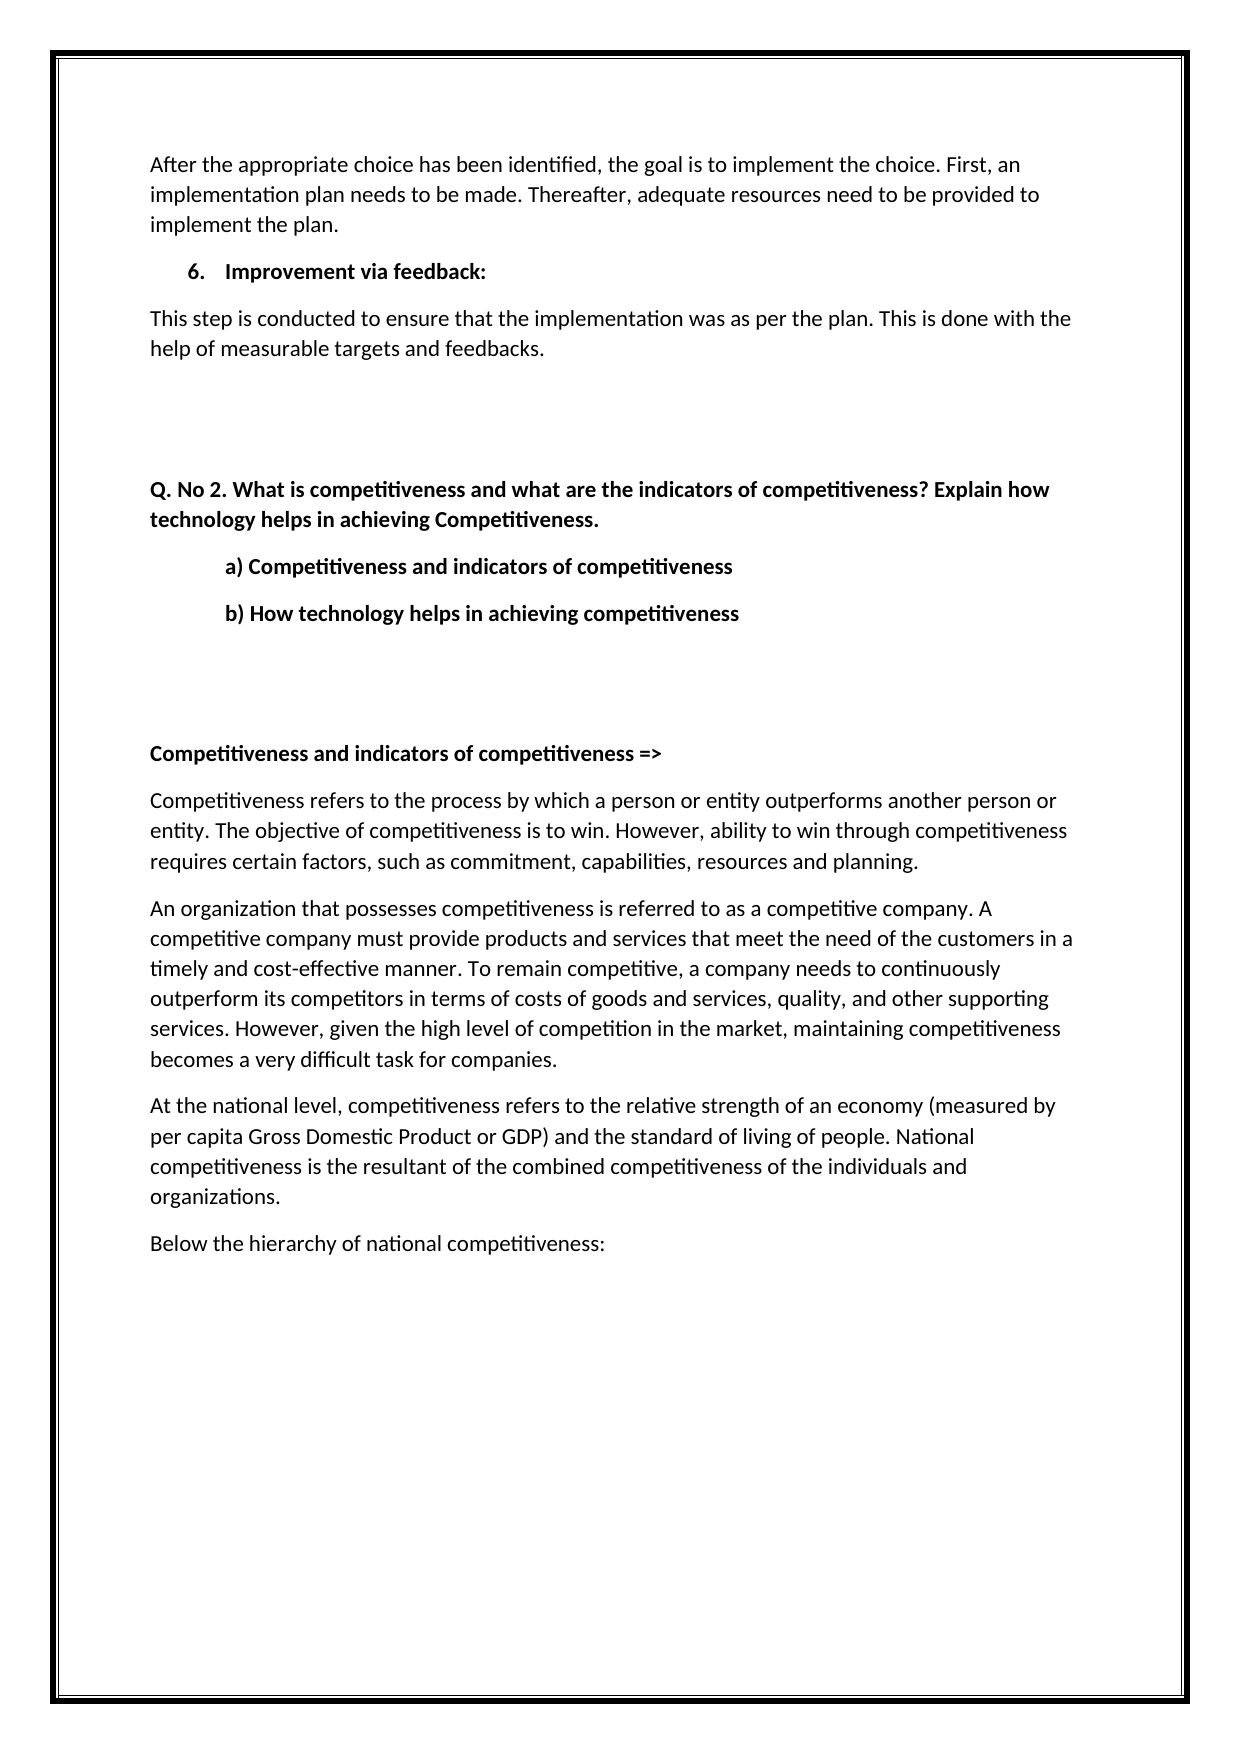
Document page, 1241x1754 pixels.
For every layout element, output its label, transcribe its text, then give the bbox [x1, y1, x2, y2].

text Competitiveness refers to the process by which a person or entity outperforms another person or entity. The objective of competitiveness is to win. However, ability to win through competitiveness requires certain factors, such as commitment, capabilities, resources and planning. [150, 786, 1090, 875]
text This step is conducted to ensure that the implementation was as per the plan. This is done with the help of measurable targets and feedbacks. [150, 304, 1090, 362]
text a) Competitiveness and indicators of competitiveness [225, 552, 1090, 580]
text Below the hierarchy of national competitiveness: [150, 1229, 1090, 1257]
list Improvement via feedback: [187, 257, 1090, 285]
text An organization that possesses competitiveness is referred to as a competitive company. A competitive company must provide products and services that meet the need of the customers in a timely and cost-effective manner. To remain competitive, a company needs to continuously outperform its competitors in terms of costs of goods and services, quality, and other supporting services. However, given the high level of competition in the market, maintaining competitiveness becomes a very difficult task for companies. [150, 894, 1090, 1073]
text b) How technology helps in achieving competitiveness [225, 599, 1090, 627]
text After the appropriate choice has been identified, the goal is to implement the choice. First, an implementation plan needs to be made. Thereafter, adequate resources need to be provided to implement the plan. [150, 150, 1090, 238]
text Competitiveness and indicators of competitiveness => [150, 739, 1090, 768]
text At the national level, competitiveness refers to the relative strength of an economy (measured by per capita Gross Domestic Product or GDP) and the standard of living of people. National competitiveness is the resultant of the combined competitiveness of the individuals and organizations. [150, 1092, 1090, 1210]
text Q. No 2. What is competitiveness and what are the indicators of competitiveness? Explain how technology helps in achieving Competitiveness. [150, 475, 1090, 533]
